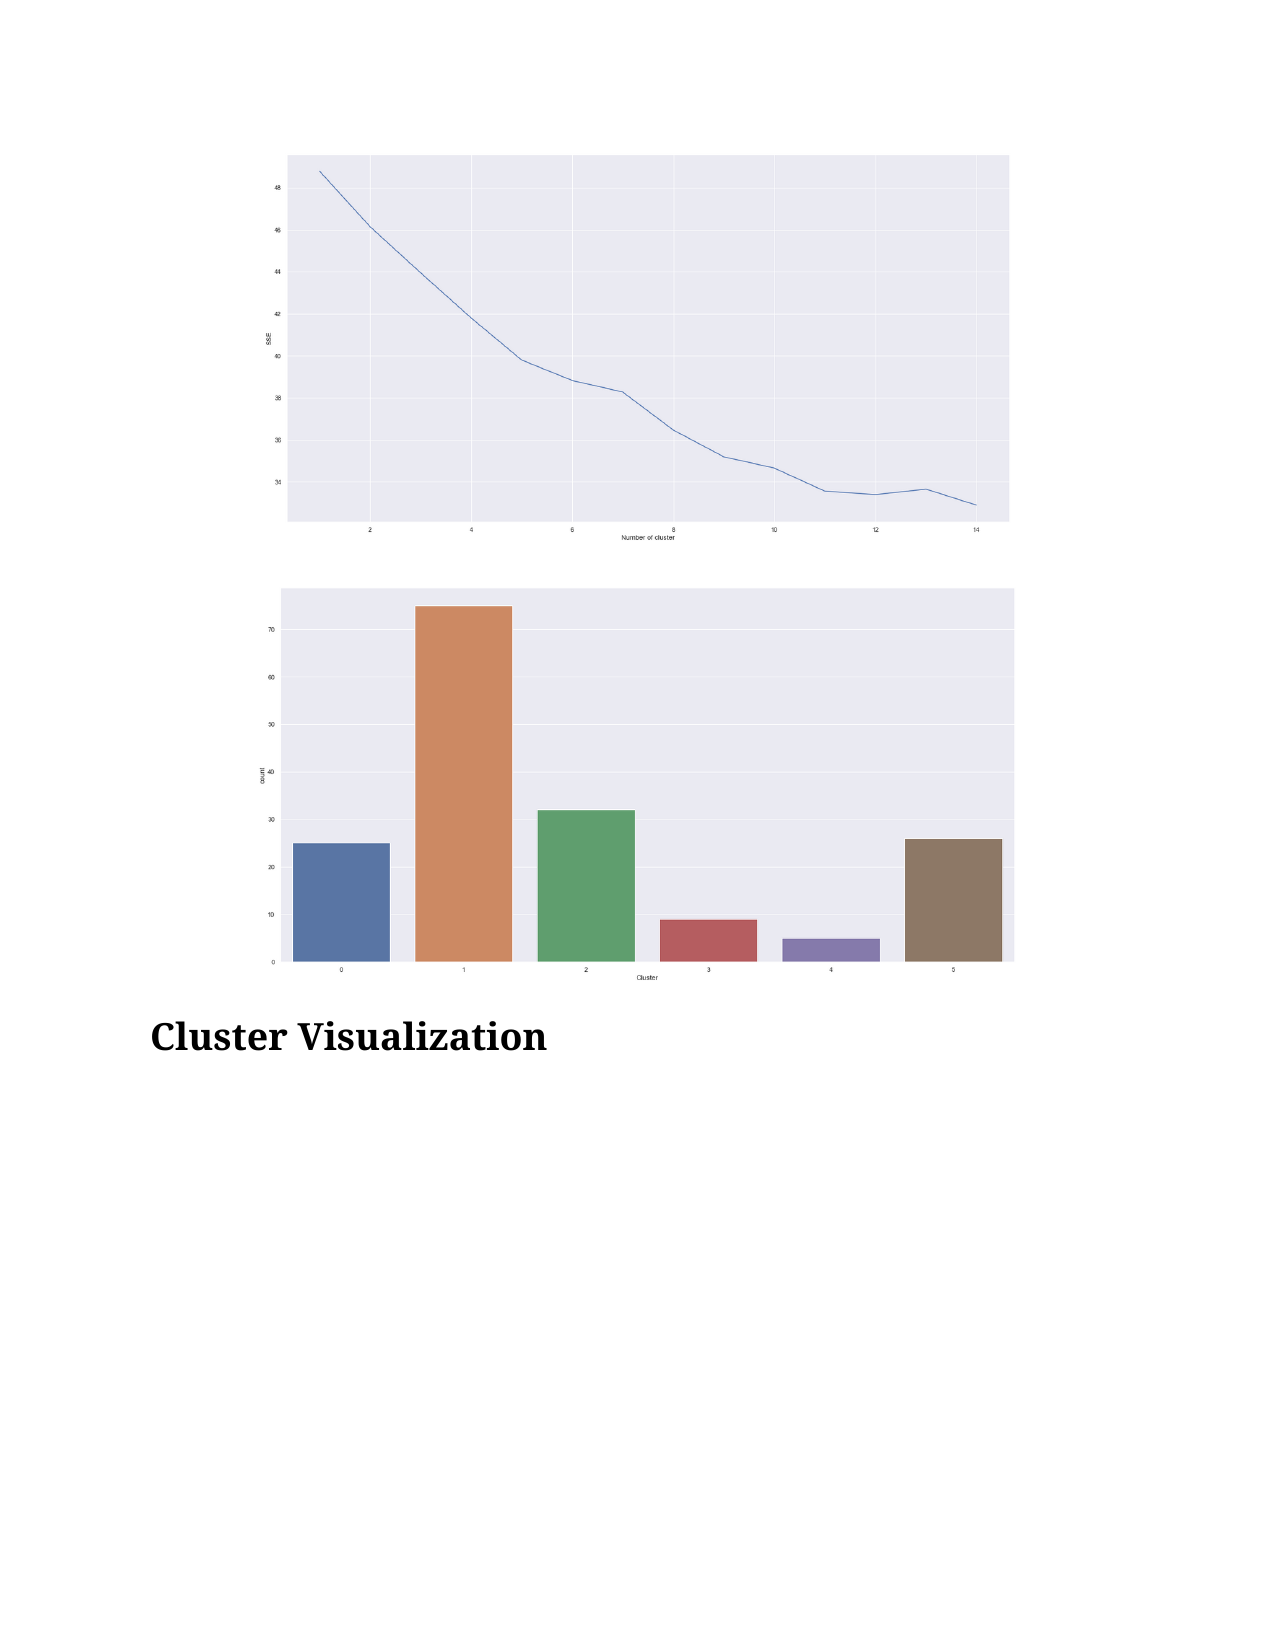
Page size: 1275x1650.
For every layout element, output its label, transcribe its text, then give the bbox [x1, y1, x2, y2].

picture [261, 150, 1014, 550]
picture [255, 574, 1020, 986]
text Cluster Visualization [150, 1010, 1125, 1061]
